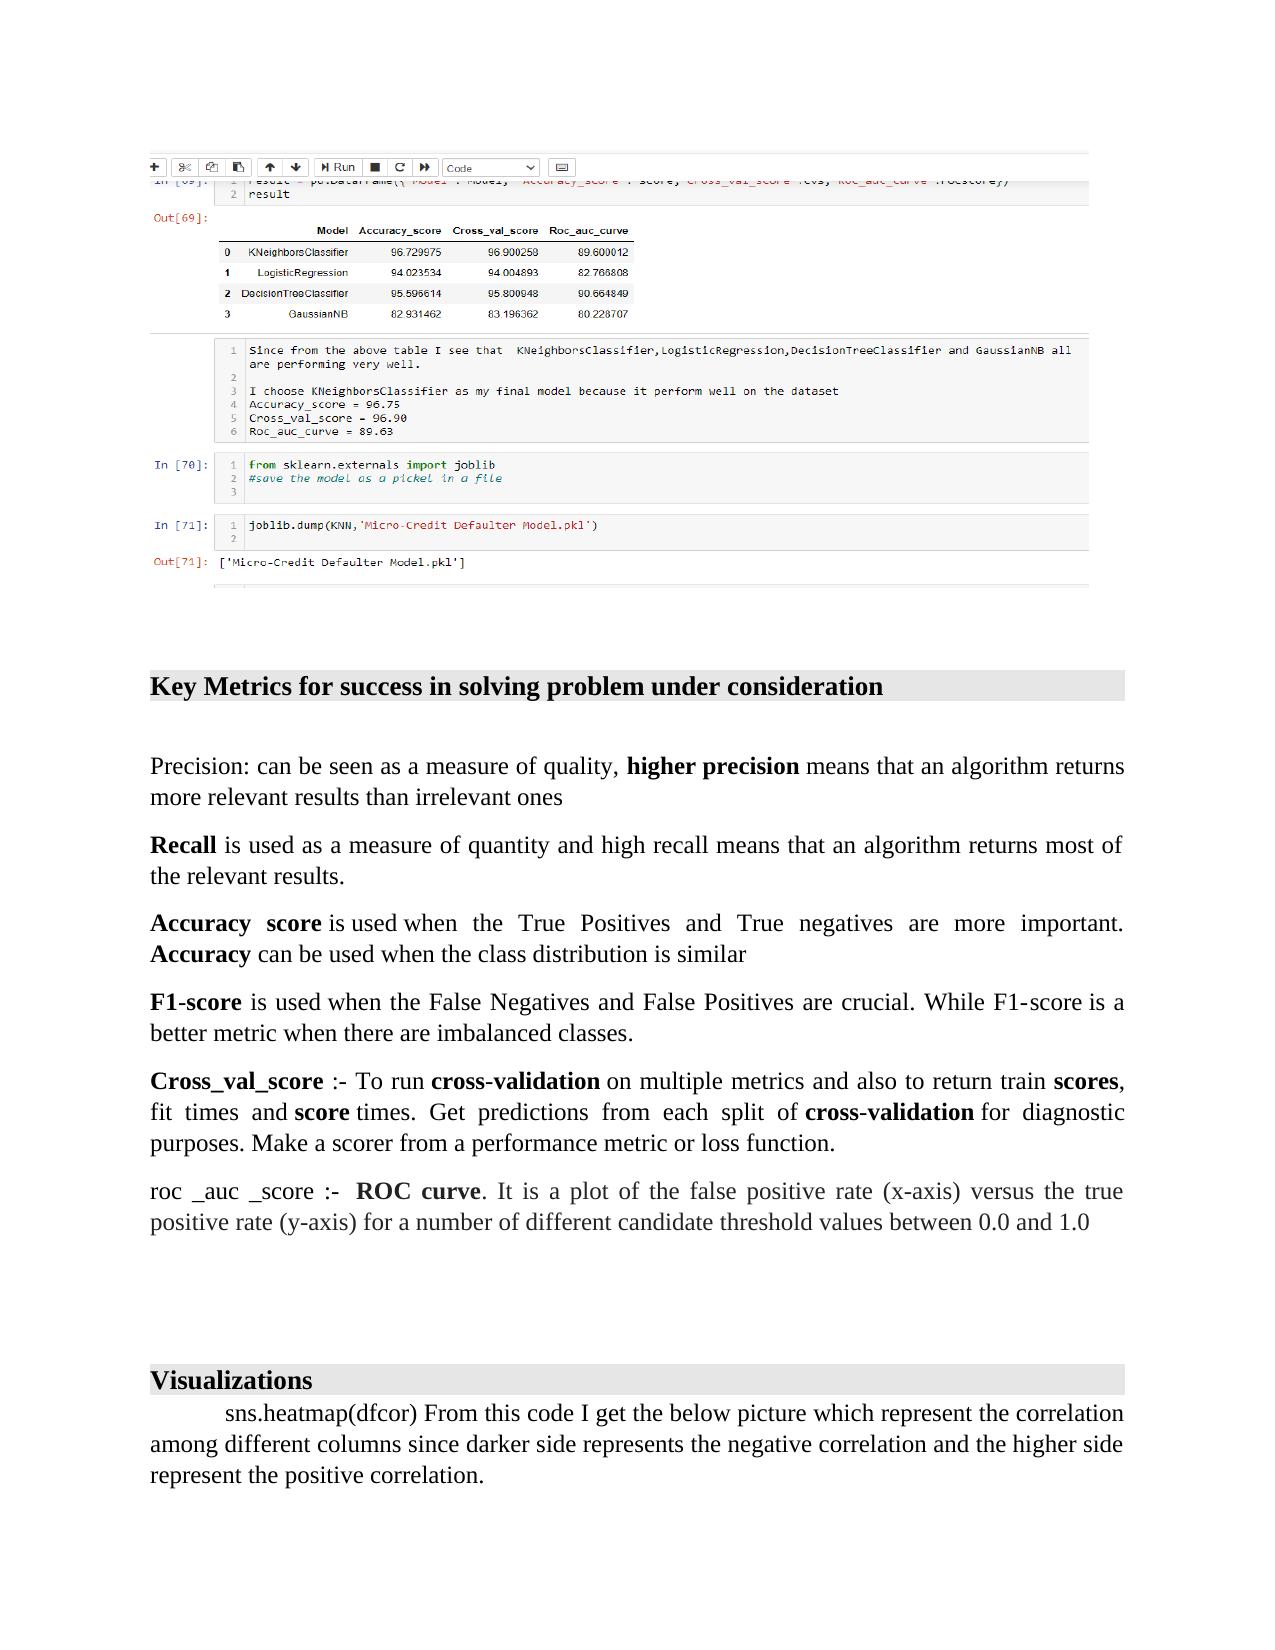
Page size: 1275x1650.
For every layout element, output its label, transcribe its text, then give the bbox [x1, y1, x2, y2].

text Accuracy score is used when the True Positives and True negatives are more important. Accuracy can be used when the class distribution is similar [150, 937, 1125, 968]
subtitle Key Metrics for success in solving problem under consideration [150, 670, 1125, 701]
picture [150, 150, 1089, 588]
subtitle Visualizations [150, 1364, 1125, 1395]
text F1-score is used when the False Negatives and False Positives are crucial. While F1-score is a better metric when there are imbalanced classes. [150, 987, 1125, 1047]
text Cross_val_score :- To run cross-validation on multiple metrics and also to return train scores, fit times and score times. Get predictions from each split of cross-validation for diagnostic purposes. Make a scorer from a performance metric or loss function. [150, 1066, 1125, 1157]
text Precision: can be seen as a measure of quality, higher precision means that an algorithm returns more relevant results than irrelevant ones [150, 751, 1125, 811]
text Recall is used as a measure of quantity and high recall means that an algorithm returns most of the relevant results. [150, 830, 1125, 889]
text roc _auc _score :- ROC curve. It is a plot of the false positive rate (x-axis) versus the true positive rate (y-axis) for a number of different candidate threshold values between 0.0 and 1.0 [150, 1176, 1125, 1236]
text sns.heatmap(dfcor) From this code I get the below picture which represent the correlation among different columns since darker side represents the negative correlation and the higher side represent the positive correlation. [150, 1398, 1125, 1489]
